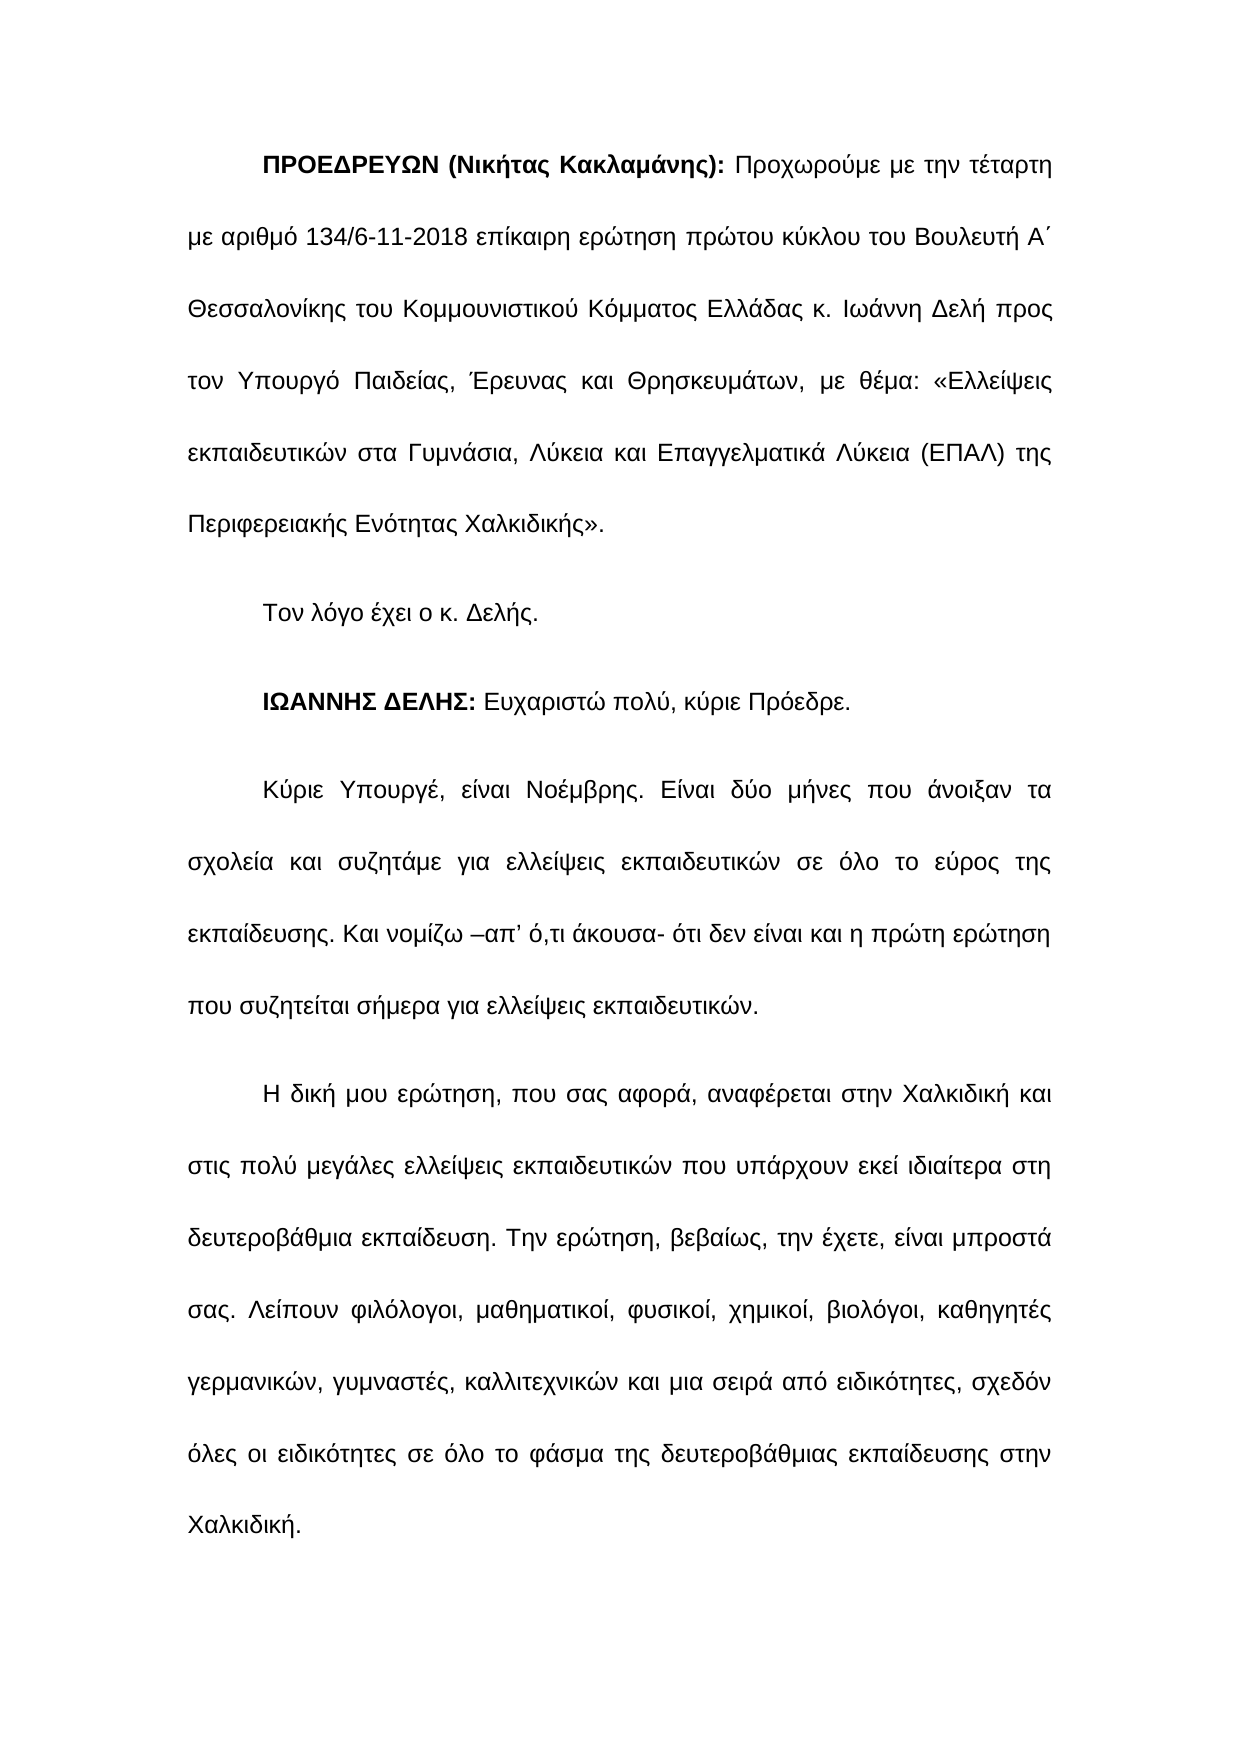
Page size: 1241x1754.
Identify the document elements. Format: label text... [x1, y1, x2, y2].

text Κύριε Υπουργέ, είναι Νοέμβρης. Είναι δύο μήνες που άνοιξαν τα σχολεία και συζητάμε για ελλείψεις εκπαιδευτικών σε όλο το εύρος της εκπαίδευσης. Και νομίζω –απ’ ό,τι άκουσα- ότι δεν είναι και η πρώτη ερώτηση που συζητείται σήμερα για ελλείψεις εκπαιδευτικών. [187, 775, 1053, 1019]
text ΠΡΟΕΔΡΕΥΩΝ (Νικήτας Κακλαμάνης): Προχωρούμε με την τέταρτη με αριθμό 134/6-11-2018 επίκαιρη ερώτηση πρώτου κύκλου του Βουλευτή Α΄ Θεσσαλονίκης του Κομμουνιστικού Κόμματος Ελλάδας κ. Ιωάννη Δελή προς τον Υπουργό Παιδείας, Έρευνας και Θρησκευμάτων, με θέμα: «Ελλείψεις εκπαιδευτικών στα Γυμνάσια, Λύκεια και Επαγγελματικά Λύκεια (ΕΠΑΛ) της Περιφερειακής Ενότητας Χαλκιδικής». [187, 150, 1053, 538]
text Η δική μου ερώτηση, που σας αφορά, αναφέρεται στην Χαλκιδική και στις πολύ μεγάλες ελλείψεις εκπαιδευτικών που υπάρχουν εκεί ιδιαίτερα στη δευτεροβάθμια εκπαίδευση. Την ερώτηση, βεβαίως, την έχετε, είναι μπροστά σας. Λείπουν φιλόλογοι, μαθηματικοί, φυσικοί, χημικοί, βιολόγοι, καθηγητές γερμανικών, γυμναστές, καλλιτεχνικών και μια σειρά από ειδικότητες, σχεδόν όλες οι ειδικότητες σε όλο το φάσμα της δευτεροβάθμιας εκπαίδευσης στην Χαλκιδική. [187, 1079, 1053, 1539]
text ΙΩΑΝΝΗΣ ΔΕΛΗΣ: Ευχαριστώ πολύ, κύριε Πρόεδρε. [187, 686, 1053, 715]
text Τον λόγο έχει ο κ. Δελής. [187, 598, 1053, 627]
